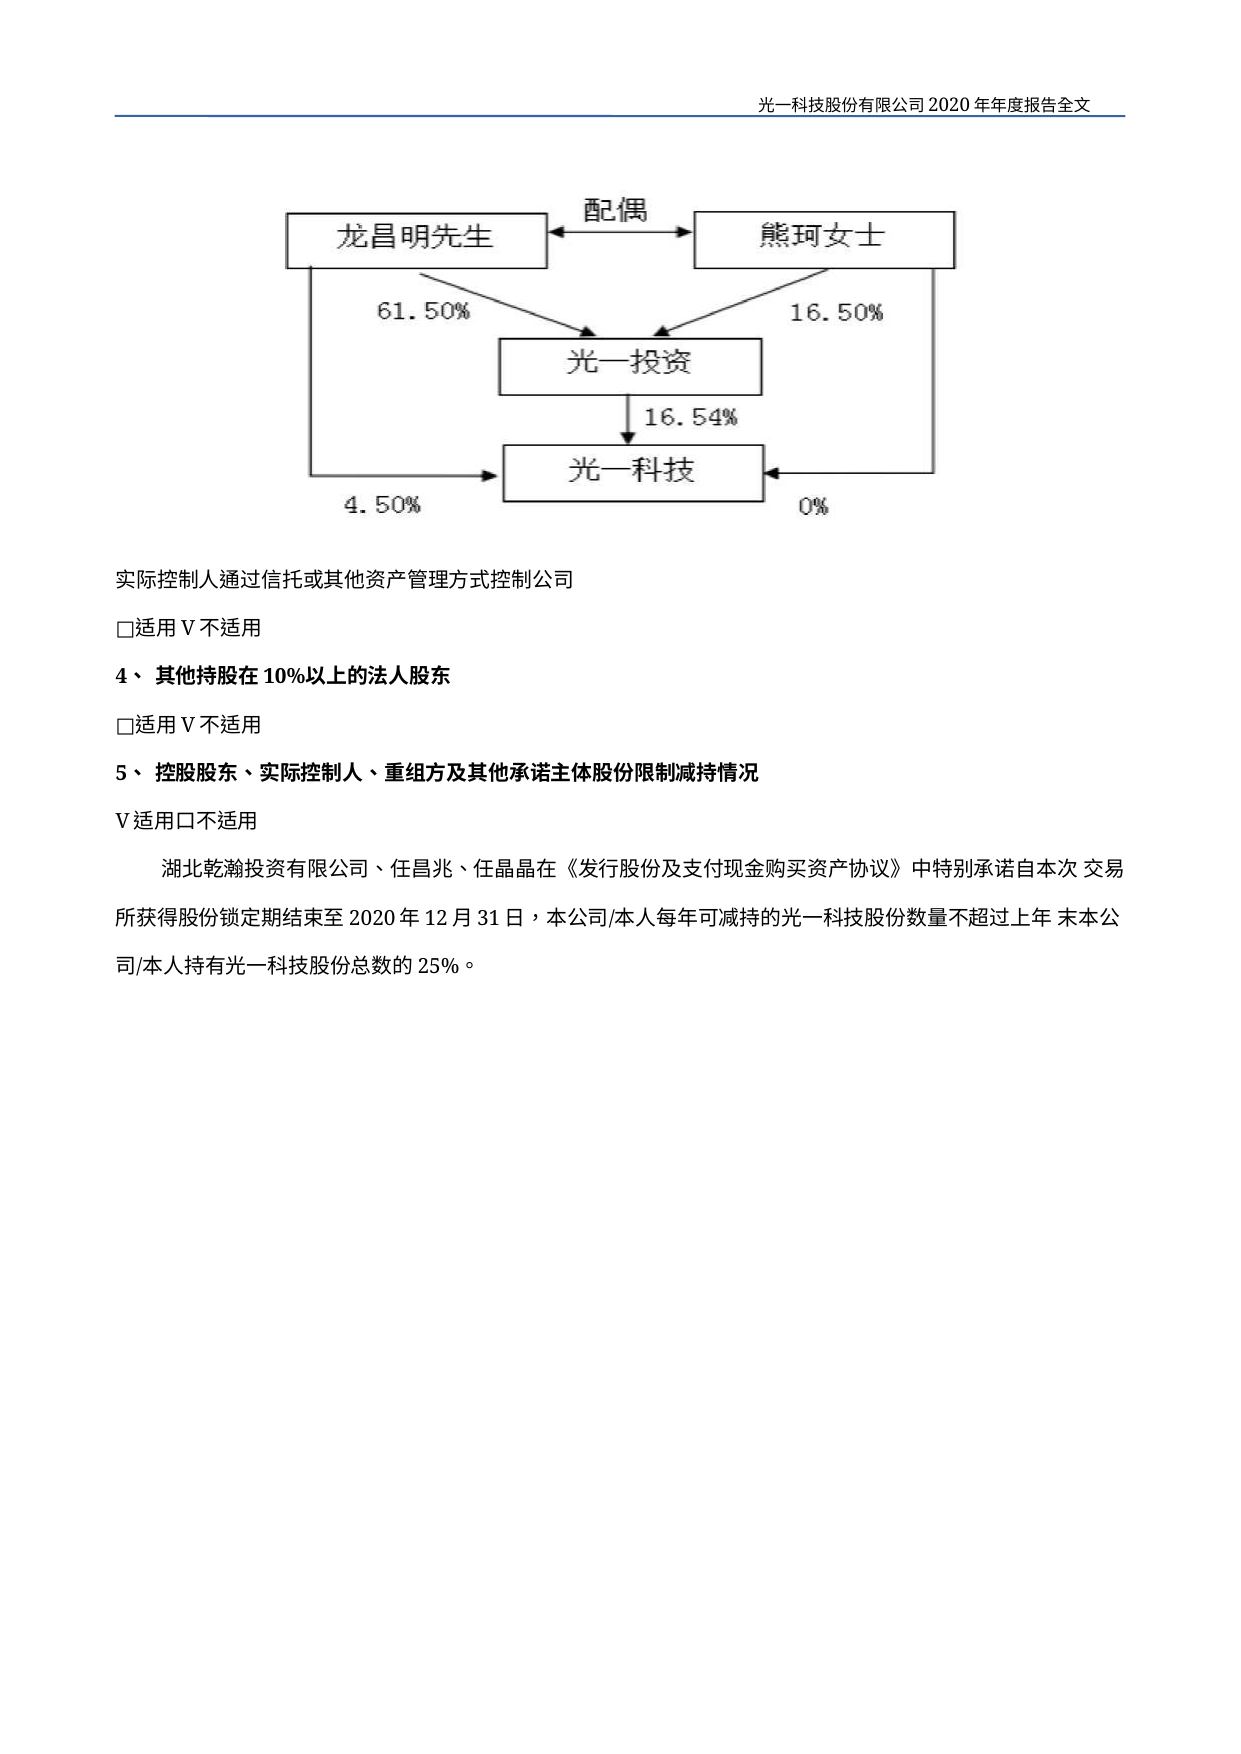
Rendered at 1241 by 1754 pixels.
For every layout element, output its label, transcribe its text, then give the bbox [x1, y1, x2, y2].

text □适用V不适用 [115, 693, 1125, 742]
text 实际控制人通过信托或其他资产管理方式控制公司 [115, 549, 1125, 597]
text V适用口不适用 [115, 790, 1125, 838]
text 5、 控股股东、实际控制人、重组方及其他承诺主体股份限制减持情况 [115, 742, 1125, 790]
text 4、 其他持股在10%以上的法人股东 [115, 645, 1125, 693]
picture [243, 158, 997, 532]
text □适用V不适用 [115, 597, 1125, 645]
text 湖北乾瀚投资有限公司、任昌兆、任晶晶在《发行股份及支付现金购买资产协议》中特别承诺自本次 交易所获得股份锁定期结束至2020年12月31日，本公司/本人每年可减持的光一科技股份数量不超过上年 末本公司/本人持有光一科技股份总数的25%。 [115, 838, 1125, 983]
